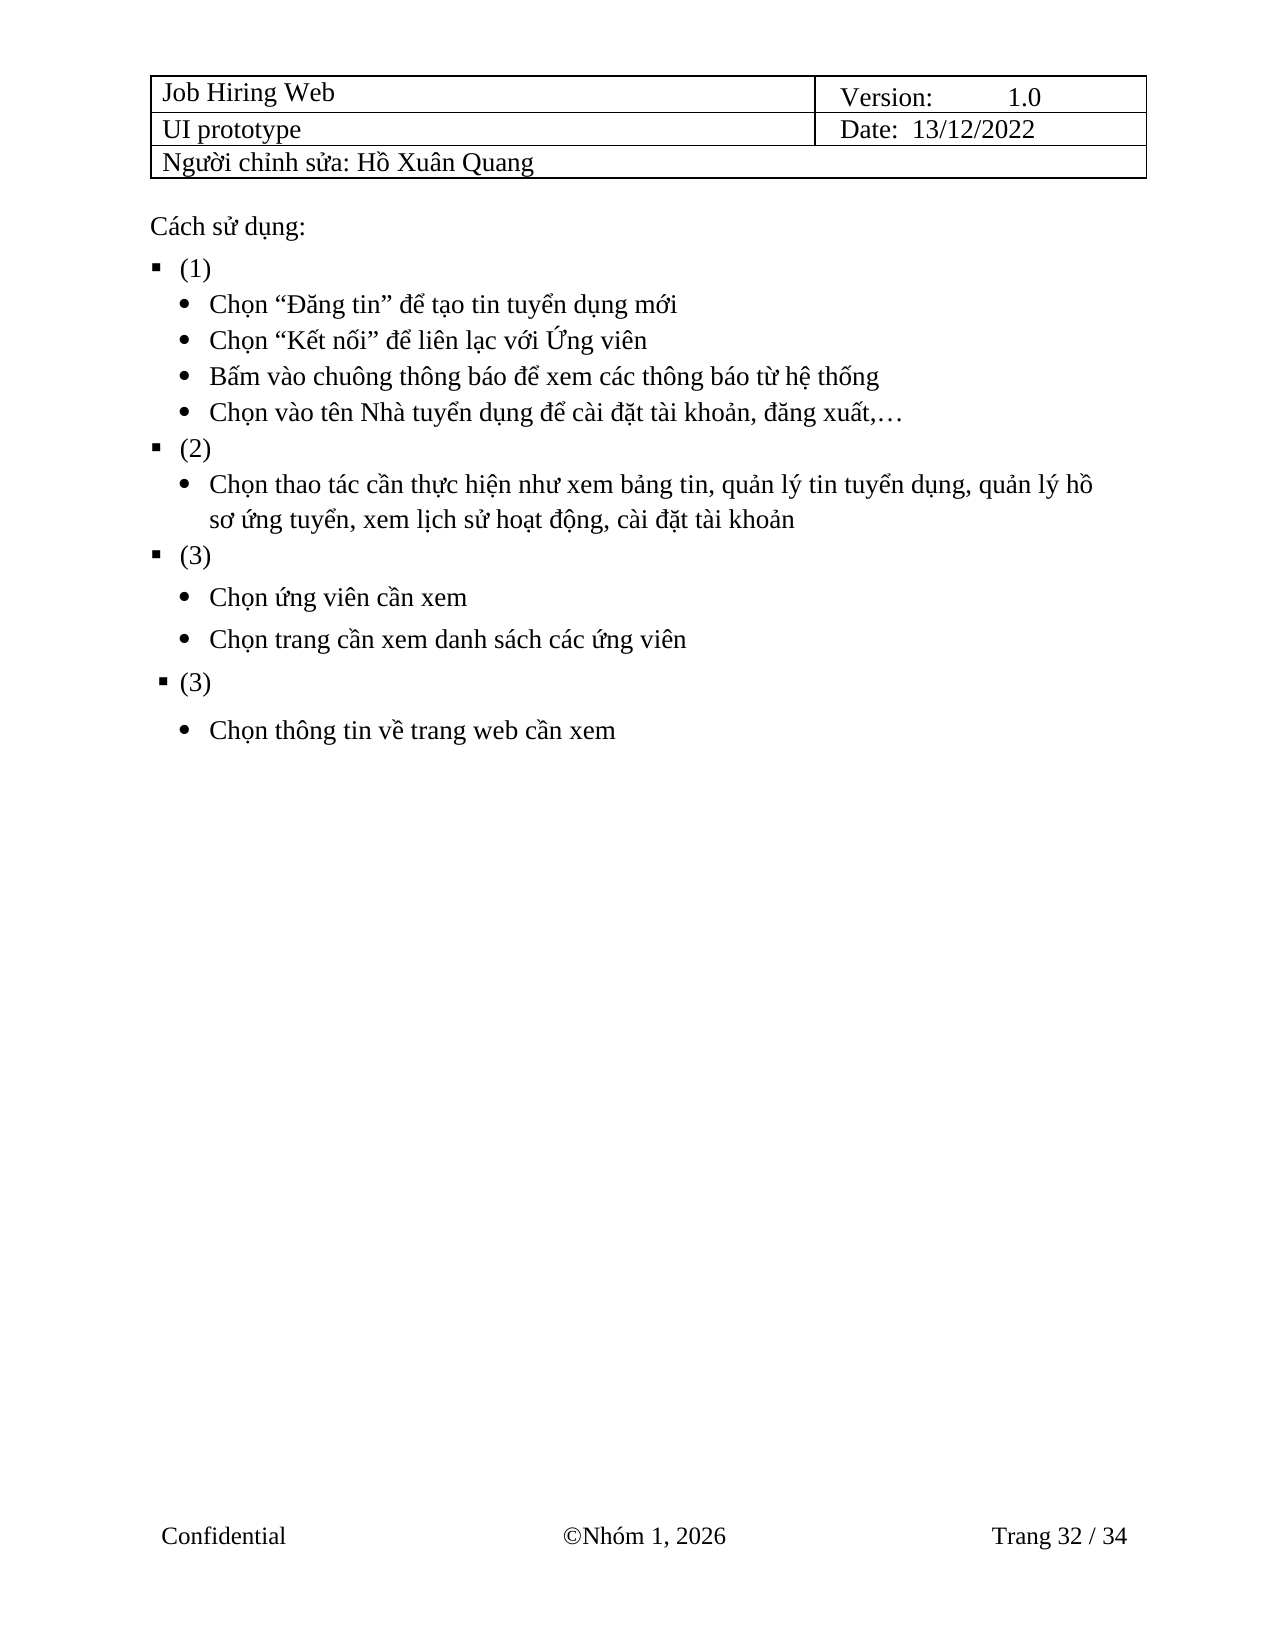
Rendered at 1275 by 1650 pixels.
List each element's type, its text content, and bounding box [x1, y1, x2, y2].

list Chọn ứng viên cần xem [179, 581, 1125, 613]
list Chọn thông tin về trang web cần xem [179, 714, 1125, 746]
list (1) [150, 252, 1125, 283]
list Bấm vào chuông thông báo để xem các thông báo từ hệ thống [179, 360, 1125, 391]
list Chọn vào tên Nhà tuyển dụng để cài đặt tài khoản, đăng xuất,… [179, 396, 1125, 427]
list (2) [150, 432, 1125, 463]
list Cách sử dụng: [150, 210, 1125, 241]
list Chọn “Kết nối” để liên lạc với Ứng viên [179, 324, 1125, 355]
list Chọn trang cần xem danh sách các ứng viên [179, 624, 1125, 655]
list Chọn thao tác cần thực hiện như xem bảng tin, quản lý tin tuyển dụng, quản lý hồ sơ ứng tuyển, xem lịch sử hoạt động, cài đặt tài khoản [179, 468, 1125, 535]
list (3) [157, 666, 1125, 697]
list Chọn “Đăng tin” để tạo tin tuyển dụng mới [179, 288, 1125, 319]
list (3) [150, 539, 1125, 571]
